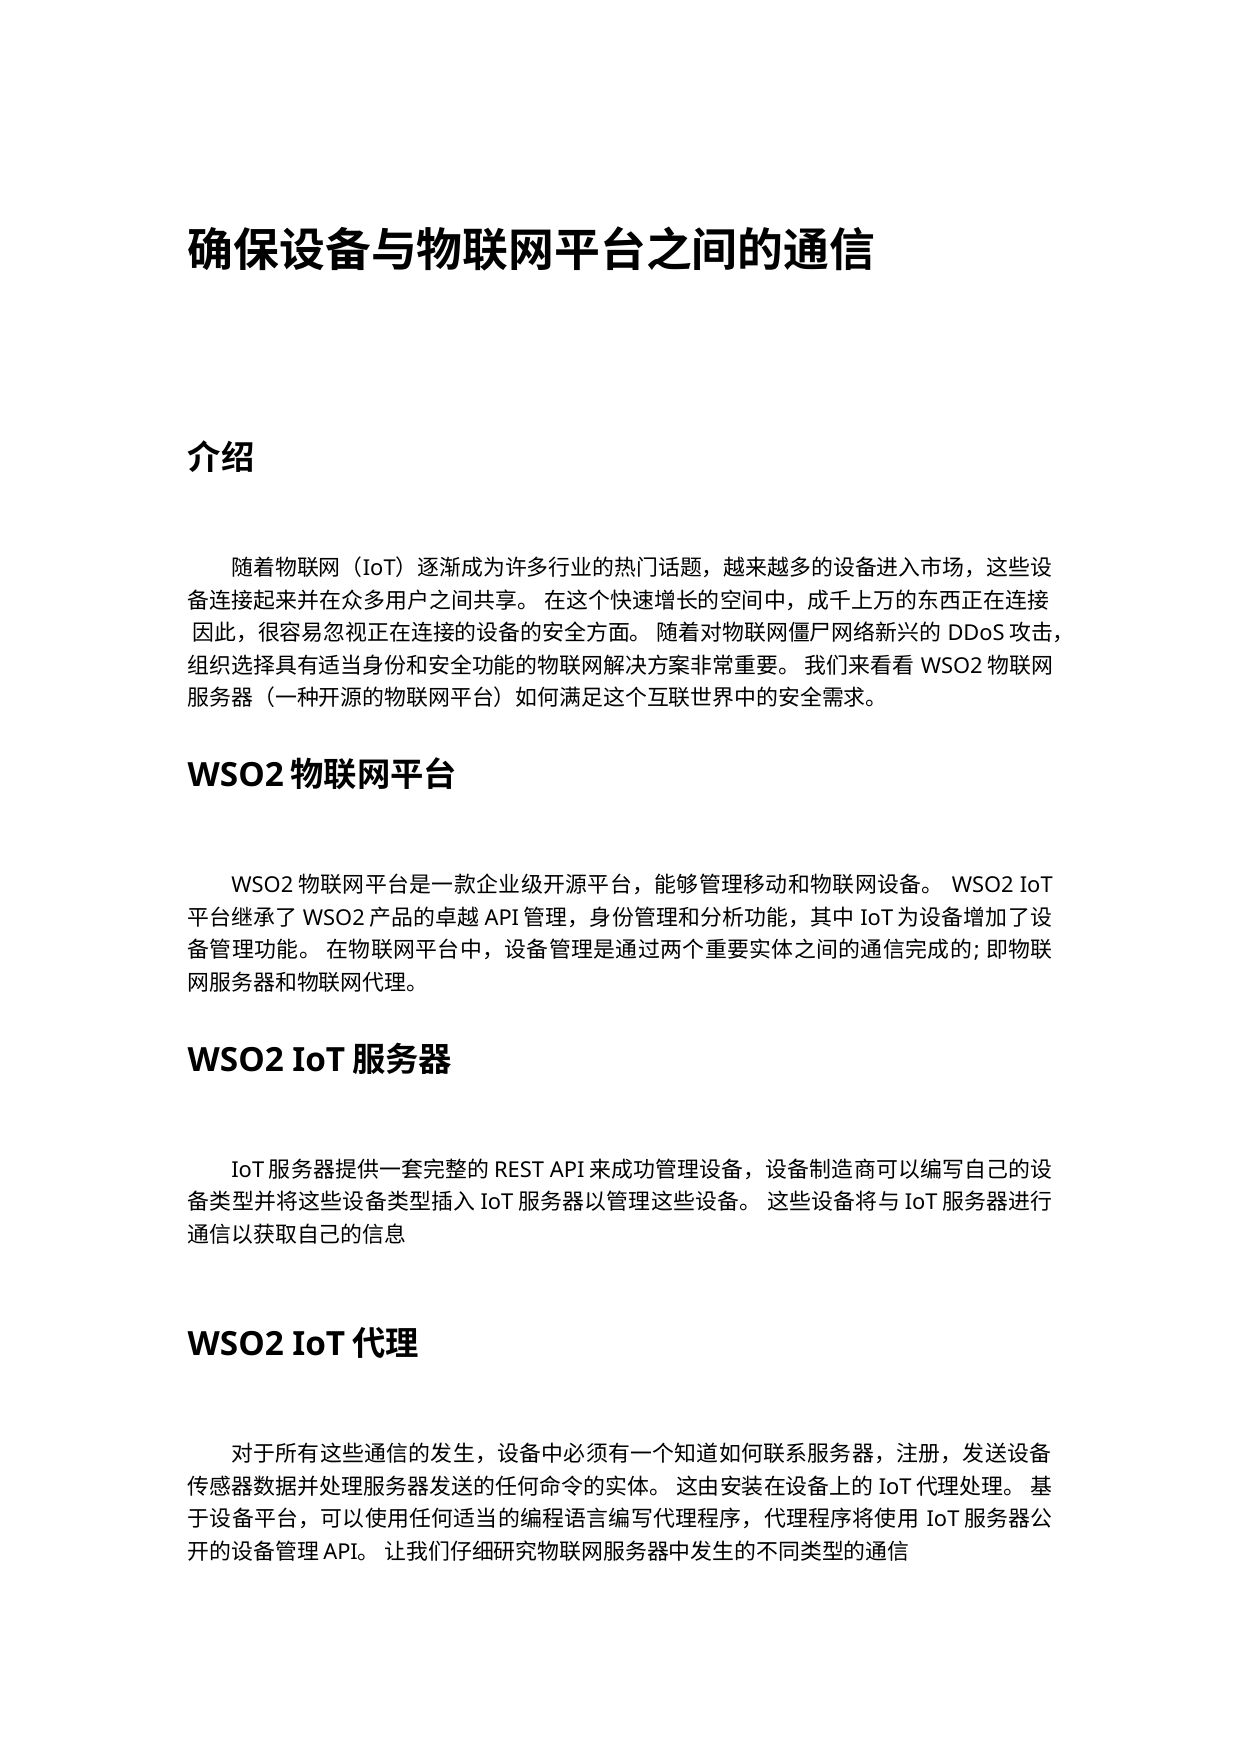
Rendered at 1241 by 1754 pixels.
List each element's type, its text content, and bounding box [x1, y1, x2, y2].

subtitle 介绍 [187, 423, 1053, 488]
text 对于所有这些通信的发生，设备中必须有一个知道如何联系服务器，注册，发送设备传感器数据并处理服务器发送的任何命令的实体。 这由安装在设备上的IoT代理处理。 基于设备平台，可以使用任何适当的编程语言编写代理程序，代理程序将使用IoT服务器公开的设备管理API。 让我们仔细研究物联网服务器中发生的不同类型的通信 [187, 1436, 1053, 1566]
subtitle 确保设备与物联网平台之间的通信 [187, 197, 1053, 295]
text IoT服务器提供一套完整的REST API来成功管理设备，设备制造商可以编写自己的设备类型并将这些设备类型插入IoT服务器以管理这些设备。 这些设备将与IoT服务器进行通信以获取自己的信息 [187, 1151, 1053, 1249]
text 随着物联网（IoT）逐渐成为许多行业的热门话题，越来越多的设备进入市场，这些设备连接起来并在众多用户之间共享。 在这个快速增长的空间中，成千上万的东西正在连接。 因此，很容易忽视正在连接的设备的安全方面。 随着对物联网僵尸网络新兴的DDoS攻击，组织选择具有适当身份和安全功能的物联网解决方案非常重要。 我们来看看WSO2物联网服务器（一种开源的物联网平台）如何满足这个互联世界中的安全需求。 [187, 550, 1053, 712]
subtitle WSO2 IoT代理 [187, 1308, 1053, 1373]
text WSO2物联网平台是一款企业级开源平台，能够管理移动和物联网设备。 WSO2 IoT平台继承了WSO2产品的卓越API管理，身份管理和分析功能，其中IoT为设备增加了设备管理功能。 在物联网平台中，设备管理是通过两个重要实体之间的通信完成的; 即物联网服务器和物联网代理。 [187, 867, 1053, 997]
subtitle WSO2物联网平台 [187, 739, 1053, 804]
subtitle WSO2 IoT服务器 [187, 1024, 1053, 1089]
